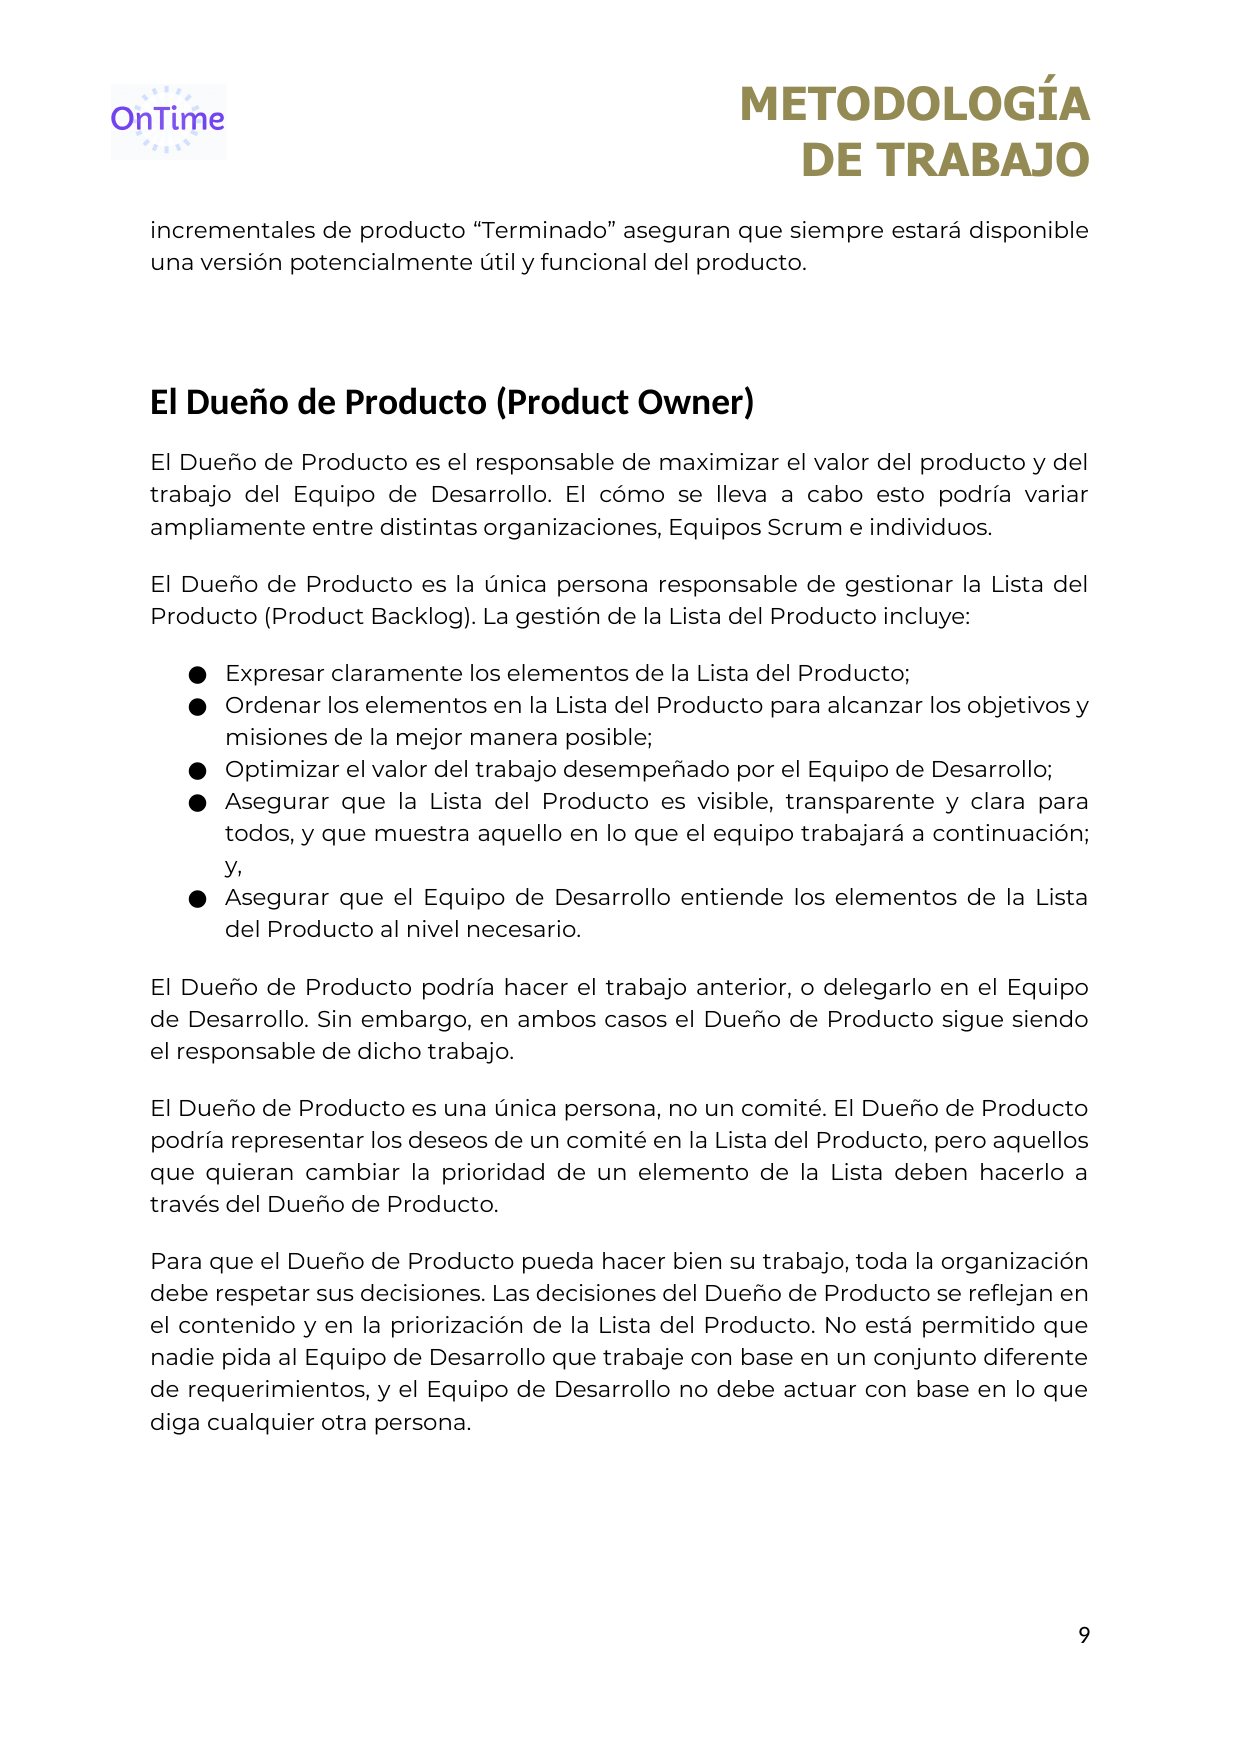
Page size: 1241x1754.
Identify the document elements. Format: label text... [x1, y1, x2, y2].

list Ordenar los elementos en la Lista del Producto para alcanzar los objetivos y misiones de la mejor manera posible; [187, 691, 1090, 751]
text Para que el Dueño de Producto pueda hacer bien su trabajo, toda la organización debe respetar sus decisiones. Las decisiones del Dueño de Producto se reflejan en el contenido y en la priorización de la Lista del Producto. No está permitido que nadie pida al Equipo de Desarrollo que trabaje con base en un conjunto diferente de requerimientos, y el Equipo de Desarrollo no debe actuar con base en lo que diga cualquier otra persona. [150, 1247, 1090, 1436]
list Expresar claramente los elementos de la Lista del Producto; [187, 659, 1090, 687]
text El Dueño de Producto podría hacer el trabajo anterior, o delegarlo en el Equipo de Desarrollo. Sin embargo, en ambos casos el Dueño de Producto sigue siendo el responsable de dicho trabajo. [150, 973, 1090, 1065]
subtitle El Dueño de Producto (Product Owner) [150, 378, 1090, 424]
picture [111, 84, 227, 160]
text El Dueño de Producto es una única persona, no un comité. El Dueño de Producto podría representar los deseos de un comité en la Lista del Producto, pero aquellos que quieran cambiar la prioridad de un elemento de la Lista deben hacerlo a través del Dueño de Producto. [150, 1094, 1090, 1218]
list Asegurar que la Lista del Producto es visible, transparente y clara para todos, y que muestra aquello en lo que el equipo trabajará a continuación; y, [187, 787, 1090, 879]
list Asegurar que el Equipo de Desarrollo entiende los elementos de la Lista del Producto al nivel necesario. [187, 884, 1090, 944]
text El Dueño de Producto es la única persona responsable de gestionar la Lista del Producto (Product Backlog). La gestión de la Lista del Producto incluye: [150, 570, 1090, 630]
text El Dueño de Producto es el responsable de maximizar el valor del producto y del trabajo del Equipo de Desarrollo. El cómo se lleva a cabo esto podría variar ampliamente entre distintas organizaciones, Equipos Scrum e individuos. [150, 449, 1090, 541]
list Optimizar el valor del trabajo desempeñado por el Equipo de Desarrollo; [187, 755, 1090, 783]
